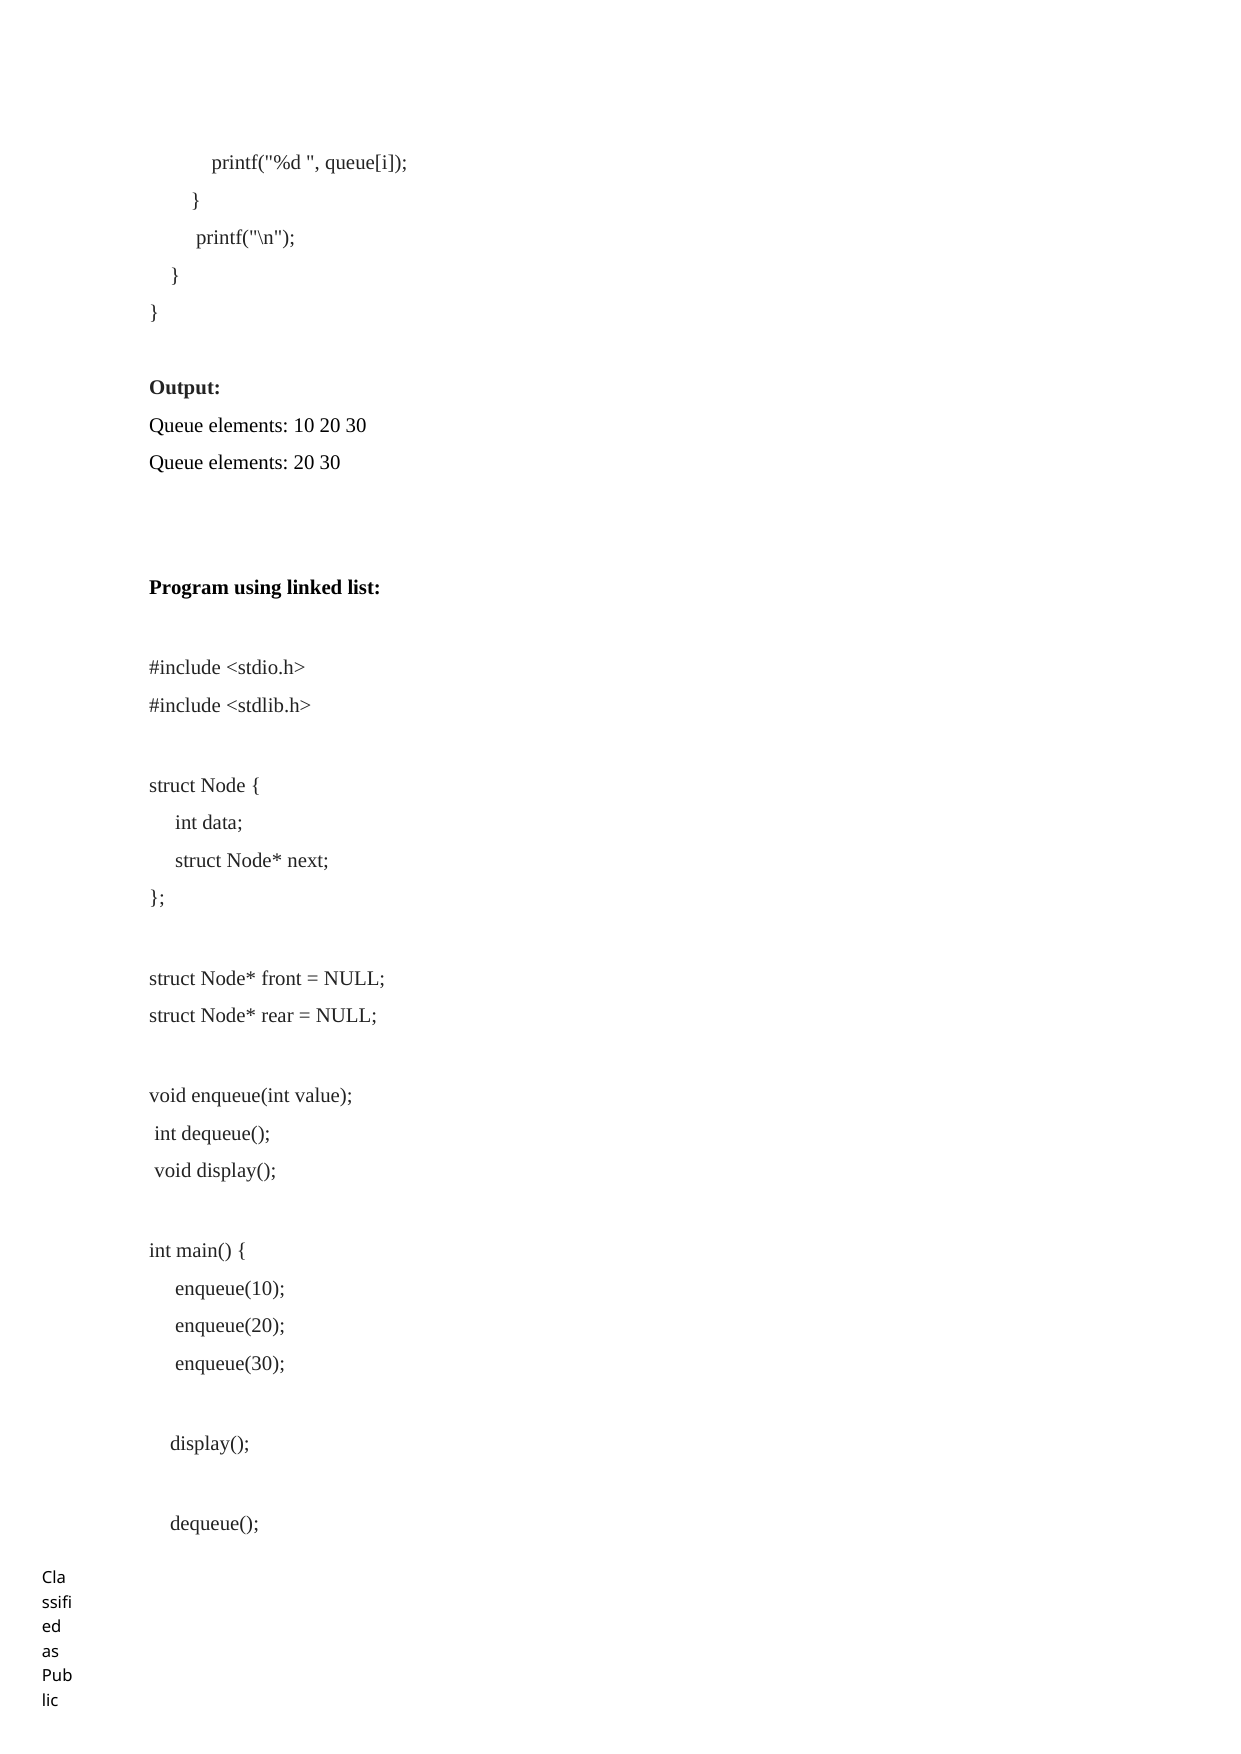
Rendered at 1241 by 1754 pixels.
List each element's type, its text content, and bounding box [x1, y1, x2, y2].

text int main() { [149, 1238, 428, 1262]
text dequeue(); [149, 1511, 1090, 1535]
text #include <stdlib.h> [149, 693, 1090, 717]
text int data; [149, 810, 379, 834]
text enqueue(30); [149, 1351, 428, 1375]
text struct Node* rear = NULL; [149, 1003, 1090, 1027]
text }; [149, 885, 1090, 909]
text } [149, 187, 341, 212]
text struct Node* front = NULL; [149, 966, 1090, 989]
text struct Node { [149, 773, 379, 797]
text Output: [149, 375, 1090, 399]
text enqueue(10); [149, 1276, 428, 1300]
text Program using linked list: [149, 575, 1090, 599]
text struct Node* next; [149, 848, 379, 872]
text void enqueue(int value); [149, 1083, 419, 1107]
text enqueue(20); [149, 1313, 428, 1337]
text void display(); [149, 1158, 419, 1182]
text } [149, 262, 1090, 287]
text int dequeue(); [149, 1121, 419, 1145]
text #include <stdio.h> [149, 655, 1090, 679]
text display(); [149, 1431, 1090, 1455]
text } [149, 300, 1090, 324]
text Queue elements: 10 20 30 [149, 412, 1090, 437]
text printf("\n"); [149, 225, 341, 249]
text Queue elements: 20 30 [149, 450, 1090, 474]
text printf("%d ", queue[i]); [149, 150, 1090, 174]
